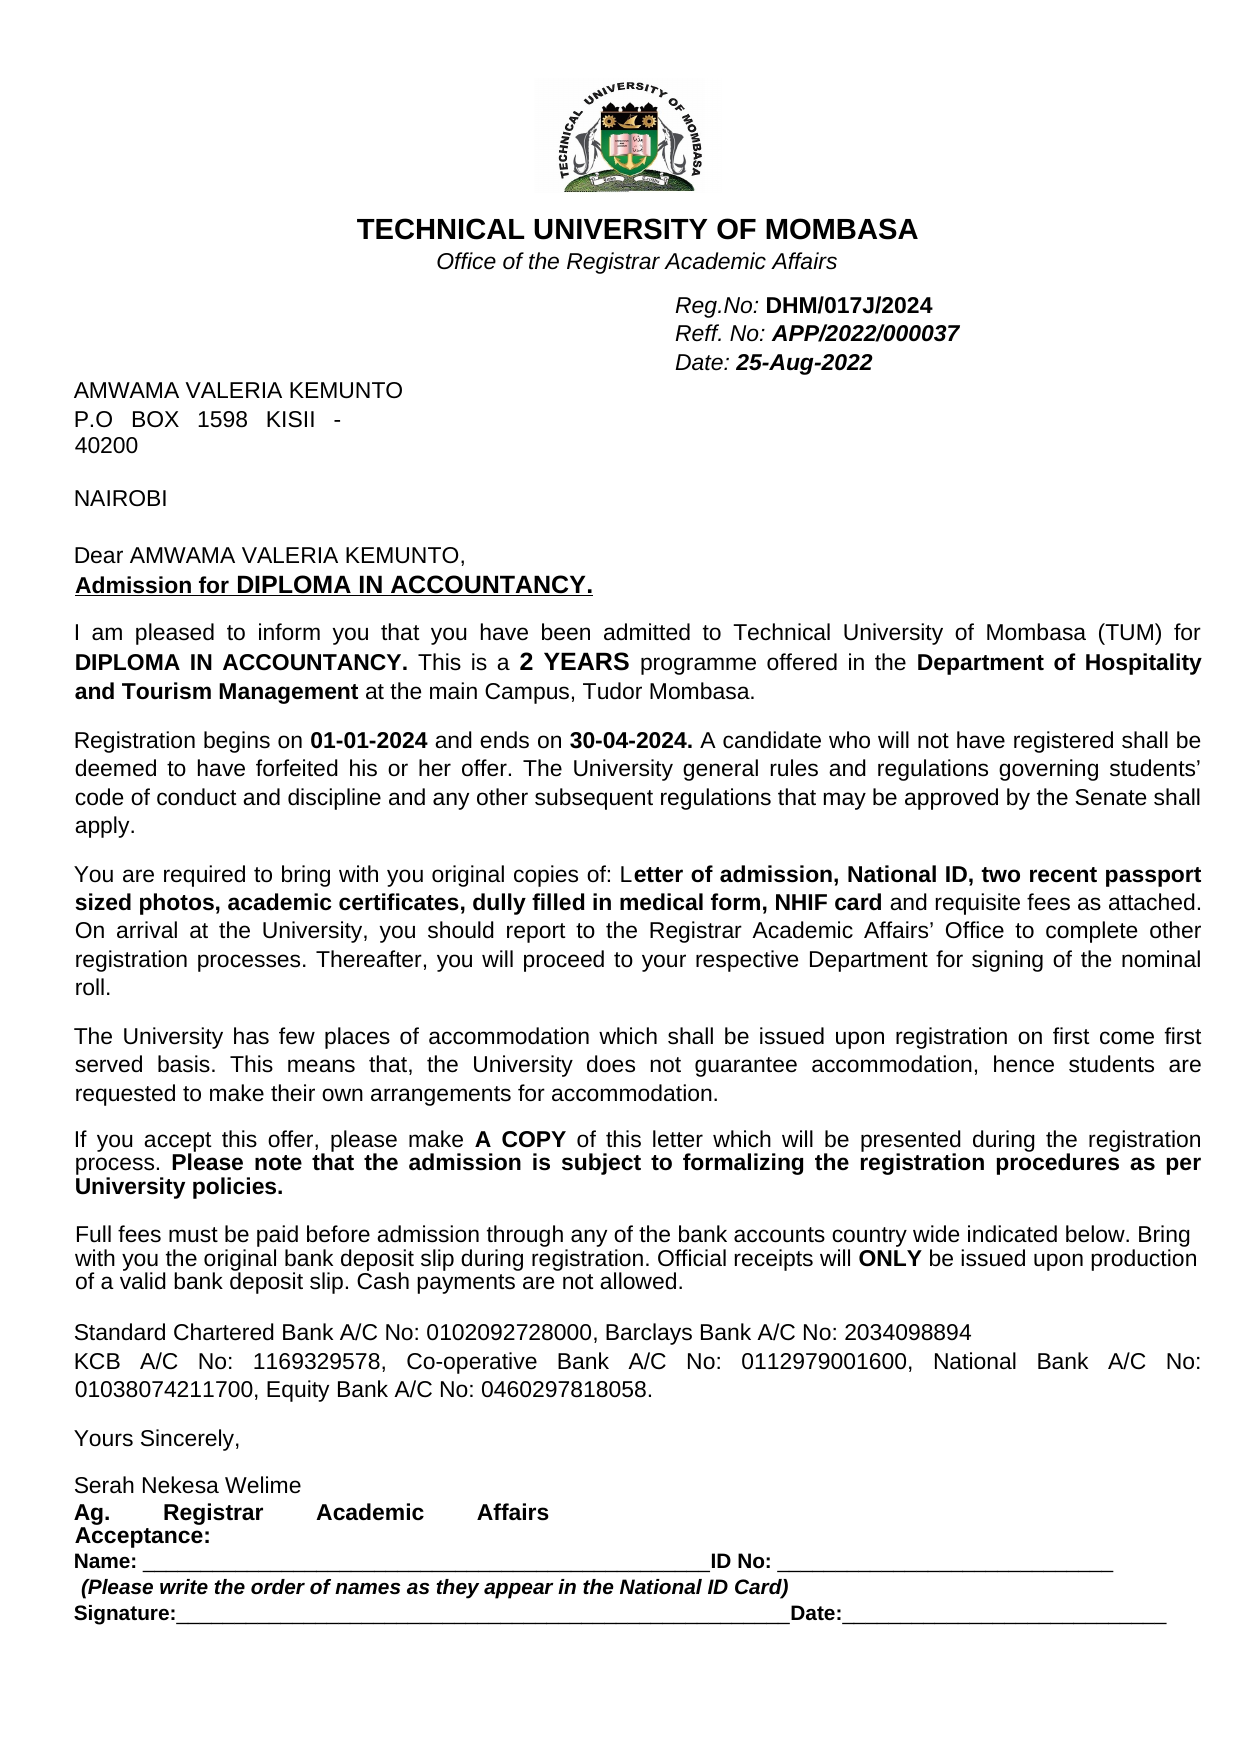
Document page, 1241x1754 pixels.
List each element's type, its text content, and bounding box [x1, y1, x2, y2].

text AMWAMA VALERIA KEMUNTO [73, 377, 1202, 403]
text TECHNICAL UNIVERSITY OF MOMBASA [75, 212, 1201, 245]
text Reg.No: DHM/017J/2024 [675, 292, 1208, 318]
text Office of the Registrar Academic Affairs [75, 248, 1201, 274]
text Signature:_____________________________________________________Date:____________________________ [73, 1600, 1208, 1624]
text You are required to bring with you original copies of: Letter of admission, National ID, two recent passport sized photos, academic certificates, dully filled in medical form, NHIF card and requisite fees as attached. On arrival at the University, you should report to the Registrar Academic Affairs’ Office to complete other registration processes. Thereafter, you will proceed to your respective Department for signing of the nominal roll. [73, 861, 1202, 1001]
picture [534, 78, 722, 193]
text Reff. No: APP/2022/000037 [675, 320, 1208, 346]
text Yours Sincerely, [73, 1424, 1202, 1451]
text Admission for DIPLOMA IN ACCOUNTANCY. [75, 570, 1208, 599]
text If you accept this offer, please make A COPY of this letter which will be presented during the registration process. Please note that the admission is subject to formalizing the registration procedures as per University policies. [73, 1128, 1202, 1199]
text Ag. Registrar Academic Affairs Acceptance: [73, 1501, 549, 1549]
text I am pleased to inform you that you have been admitted to Technical University of Mombasa (TUM) for DIPLOMA IN ACCOUNTANCY. This is a 2 YEARS programme offered in the Department of Hospitality and Tourism Management at the main Campus, Tudor Mombasa. [73, 619, 1202, 704]
text Name: _________________________________________________ID No: _____________________________ [73, 1549, 1208, 1573]
text Registration begins on 01-01-2024 and ends on 30-04-2024. A candidate who will not have registered shall be deemed to have forfeited his or her offer. The University general rules and regulations governing students’ code of conduct and discipline and any other subsequent regulations that may be approved by the Senate shall apply. [73, 727, 1202, 838]
text Standard Chartered Bank A/C No: 0102092728000, Barclays Bank A/C No: 2034098894 [73, 1319, 1202, 1345]
text Date: 25-Aug-2022 [629, 348, 1208, 375]
text Serah Nekesa Welime [73, 1472, 1202, 1499]
text KCB A/C No: 1169329578, Co-operative Bank A/C No: 0112979001600, National Bank A/C No: 01038074211700, Equity Bank A/C No: 0460297818058. [73, 1348, 1202, 1402]
text Full fees must be paid before admission through any of the bank accounts country wide indicated below. Bring with you the original bank deposit slip during registration. Official receipts will ONLY be issued upon production of a valid bank deposit slip. Cash payments are not allowed. [75, 1223, 1208, 1295]
text NAIROBI [73, 485, 341, 511]
text (Please write the order of names as they appear in the National ID Card) [75, 1574, 1208, 1598]
text Dear AMWAMA VALERIA KEMUNTO, [73, 542, 1202, 568]
text P.O BOX 1598 KISII - 40200 [73, 406, 341, 458]
text The University has few places of accommodation which shall be issued upon registration on first come first served basis. This means that, the University does not guarantee accommodation, hence students are requested to make their own arrangements for accommodation. [73, 1023, 1202, 1106]
